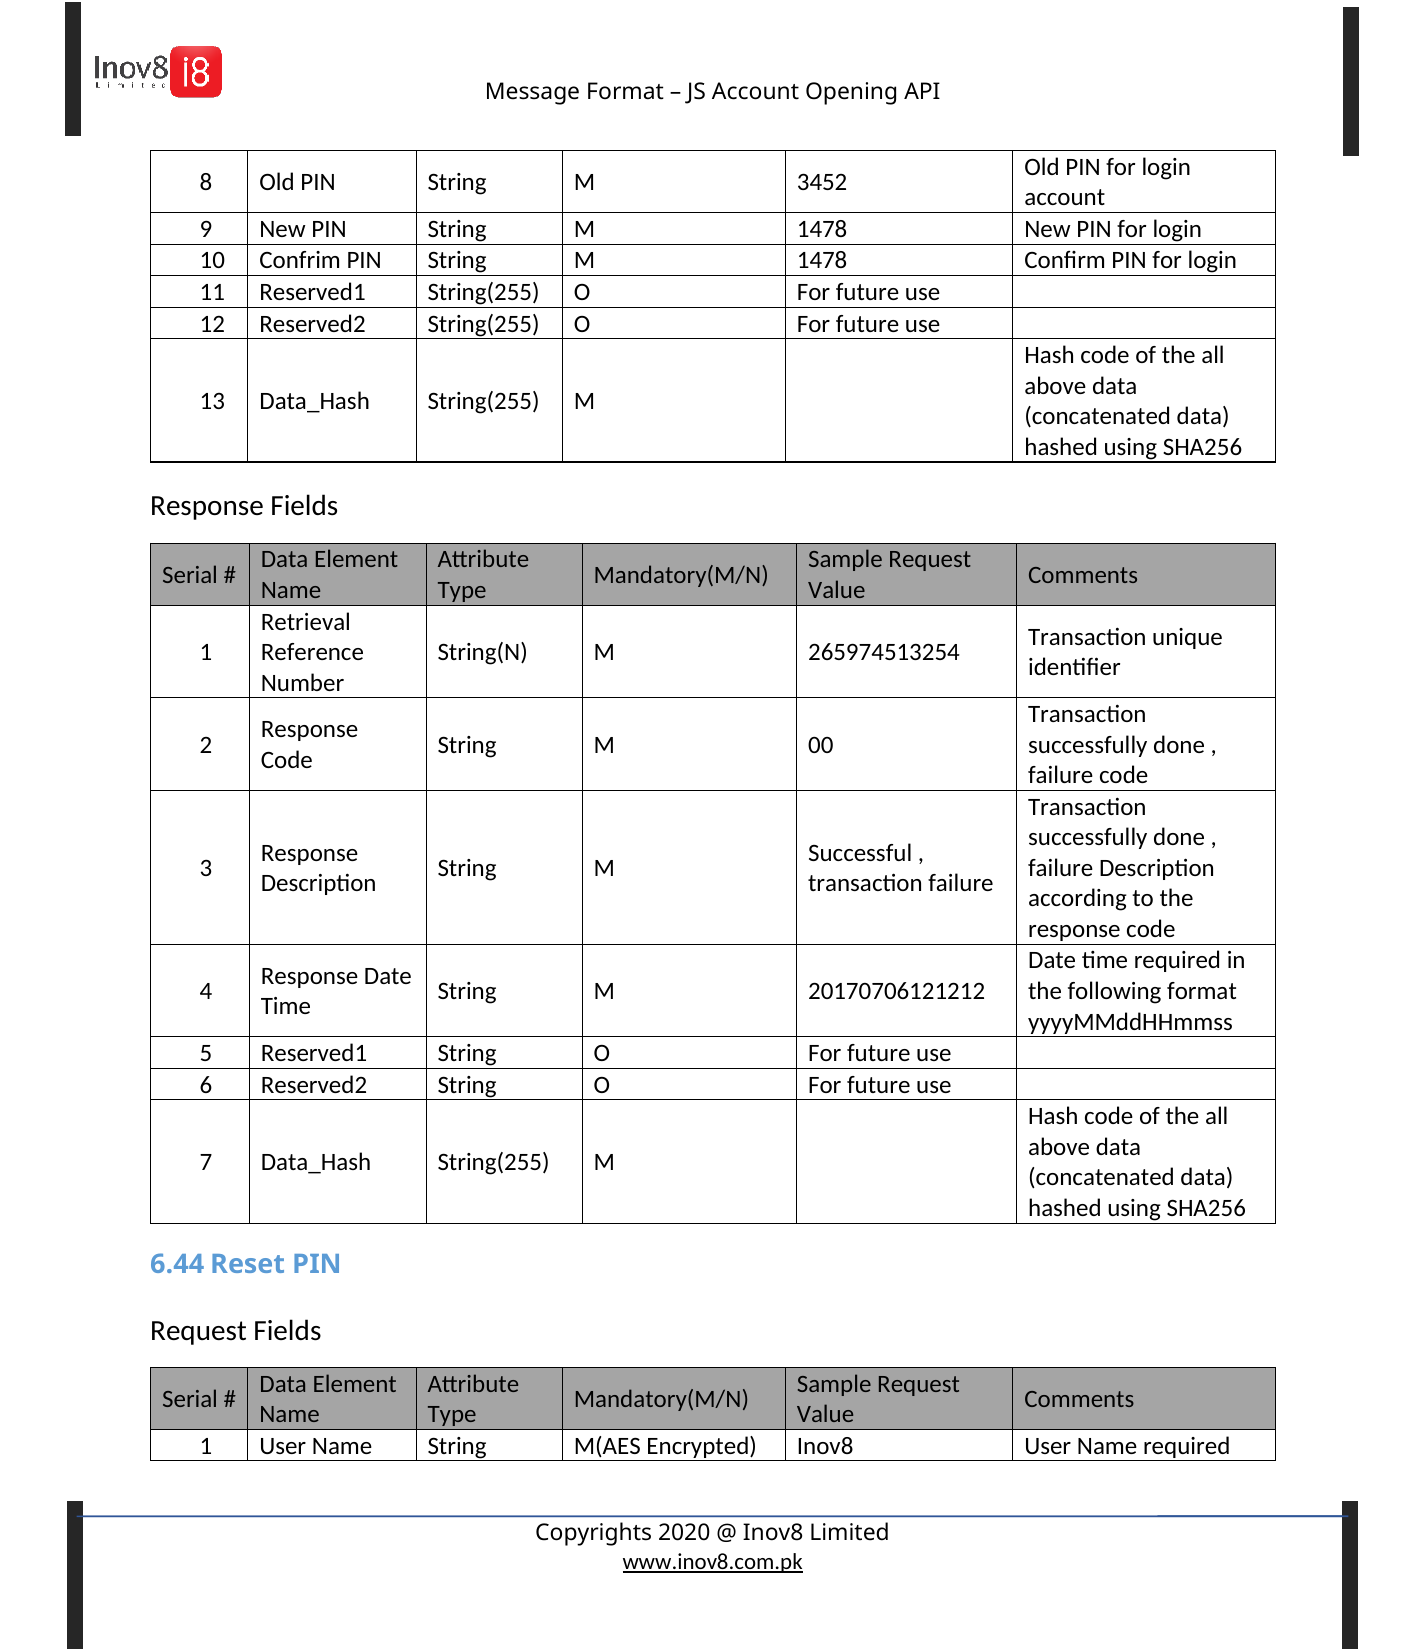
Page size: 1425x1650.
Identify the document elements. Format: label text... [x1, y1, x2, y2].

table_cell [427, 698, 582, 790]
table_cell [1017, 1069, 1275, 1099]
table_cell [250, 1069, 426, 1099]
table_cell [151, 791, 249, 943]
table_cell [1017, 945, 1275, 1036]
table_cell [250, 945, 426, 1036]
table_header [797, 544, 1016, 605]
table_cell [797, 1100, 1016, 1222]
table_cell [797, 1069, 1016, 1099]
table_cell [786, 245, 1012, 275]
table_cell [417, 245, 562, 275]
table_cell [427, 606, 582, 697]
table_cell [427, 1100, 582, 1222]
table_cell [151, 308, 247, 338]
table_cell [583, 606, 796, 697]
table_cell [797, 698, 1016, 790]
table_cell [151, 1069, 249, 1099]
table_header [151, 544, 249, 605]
text Response Fields [150, 487, 1275, 523]
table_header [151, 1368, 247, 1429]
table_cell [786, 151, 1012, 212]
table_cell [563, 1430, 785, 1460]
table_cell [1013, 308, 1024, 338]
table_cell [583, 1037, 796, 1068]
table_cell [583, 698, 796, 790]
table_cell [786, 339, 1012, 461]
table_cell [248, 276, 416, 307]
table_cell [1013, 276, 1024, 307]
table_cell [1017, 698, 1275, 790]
picture [89, 42, 225, 101]
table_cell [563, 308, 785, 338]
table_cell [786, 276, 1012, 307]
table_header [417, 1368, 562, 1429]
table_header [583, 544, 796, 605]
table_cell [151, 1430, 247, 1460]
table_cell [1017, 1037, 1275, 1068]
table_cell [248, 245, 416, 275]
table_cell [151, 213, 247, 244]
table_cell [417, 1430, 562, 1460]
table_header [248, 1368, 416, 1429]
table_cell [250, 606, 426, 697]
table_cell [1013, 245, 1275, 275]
text Request Fields [150, 1312, 1275, 1347]
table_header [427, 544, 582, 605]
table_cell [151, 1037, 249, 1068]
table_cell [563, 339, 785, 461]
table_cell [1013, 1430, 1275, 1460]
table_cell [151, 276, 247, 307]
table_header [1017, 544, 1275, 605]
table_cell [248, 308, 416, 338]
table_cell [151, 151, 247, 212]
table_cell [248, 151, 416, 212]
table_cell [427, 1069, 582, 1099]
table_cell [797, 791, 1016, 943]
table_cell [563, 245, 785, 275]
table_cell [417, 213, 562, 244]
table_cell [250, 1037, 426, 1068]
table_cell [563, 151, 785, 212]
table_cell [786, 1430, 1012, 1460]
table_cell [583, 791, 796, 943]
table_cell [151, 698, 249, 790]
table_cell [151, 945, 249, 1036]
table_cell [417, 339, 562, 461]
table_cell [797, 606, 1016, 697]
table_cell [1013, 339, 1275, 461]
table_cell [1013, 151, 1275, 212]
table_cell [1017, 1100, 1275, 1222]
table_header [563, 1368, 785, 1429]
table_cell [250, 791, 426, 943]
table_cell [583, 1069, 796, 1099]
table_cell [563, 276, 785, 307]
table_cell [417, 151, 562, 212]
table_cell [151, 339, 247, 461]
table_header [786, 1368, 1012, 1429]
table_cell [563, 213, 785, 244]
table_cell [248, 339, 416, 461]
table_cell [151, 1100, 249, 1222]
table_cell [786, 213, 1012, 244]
subtitle Reset PIN [150, 1244, 1275, 1281]
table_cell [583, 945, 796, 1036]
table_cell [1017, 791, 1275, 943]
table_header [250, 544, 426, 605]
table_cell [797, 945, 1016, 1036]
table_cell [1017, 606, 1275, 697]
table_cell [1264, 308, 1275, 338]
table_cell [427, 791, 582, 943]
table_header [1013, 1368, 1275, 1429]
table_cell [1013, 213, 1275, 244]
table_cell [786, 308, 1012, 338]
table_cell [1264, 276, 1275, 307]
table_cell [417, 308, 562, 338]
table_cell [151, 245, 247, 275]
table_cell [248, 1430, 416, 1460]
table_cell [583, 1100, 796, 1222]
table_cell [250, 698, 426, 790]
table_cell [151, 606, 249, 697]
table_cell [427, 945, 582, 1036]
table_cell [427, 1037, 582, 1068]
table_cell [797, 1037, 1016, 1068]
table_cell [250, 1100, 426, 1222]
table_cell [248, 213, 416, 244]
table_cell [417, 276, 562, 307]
